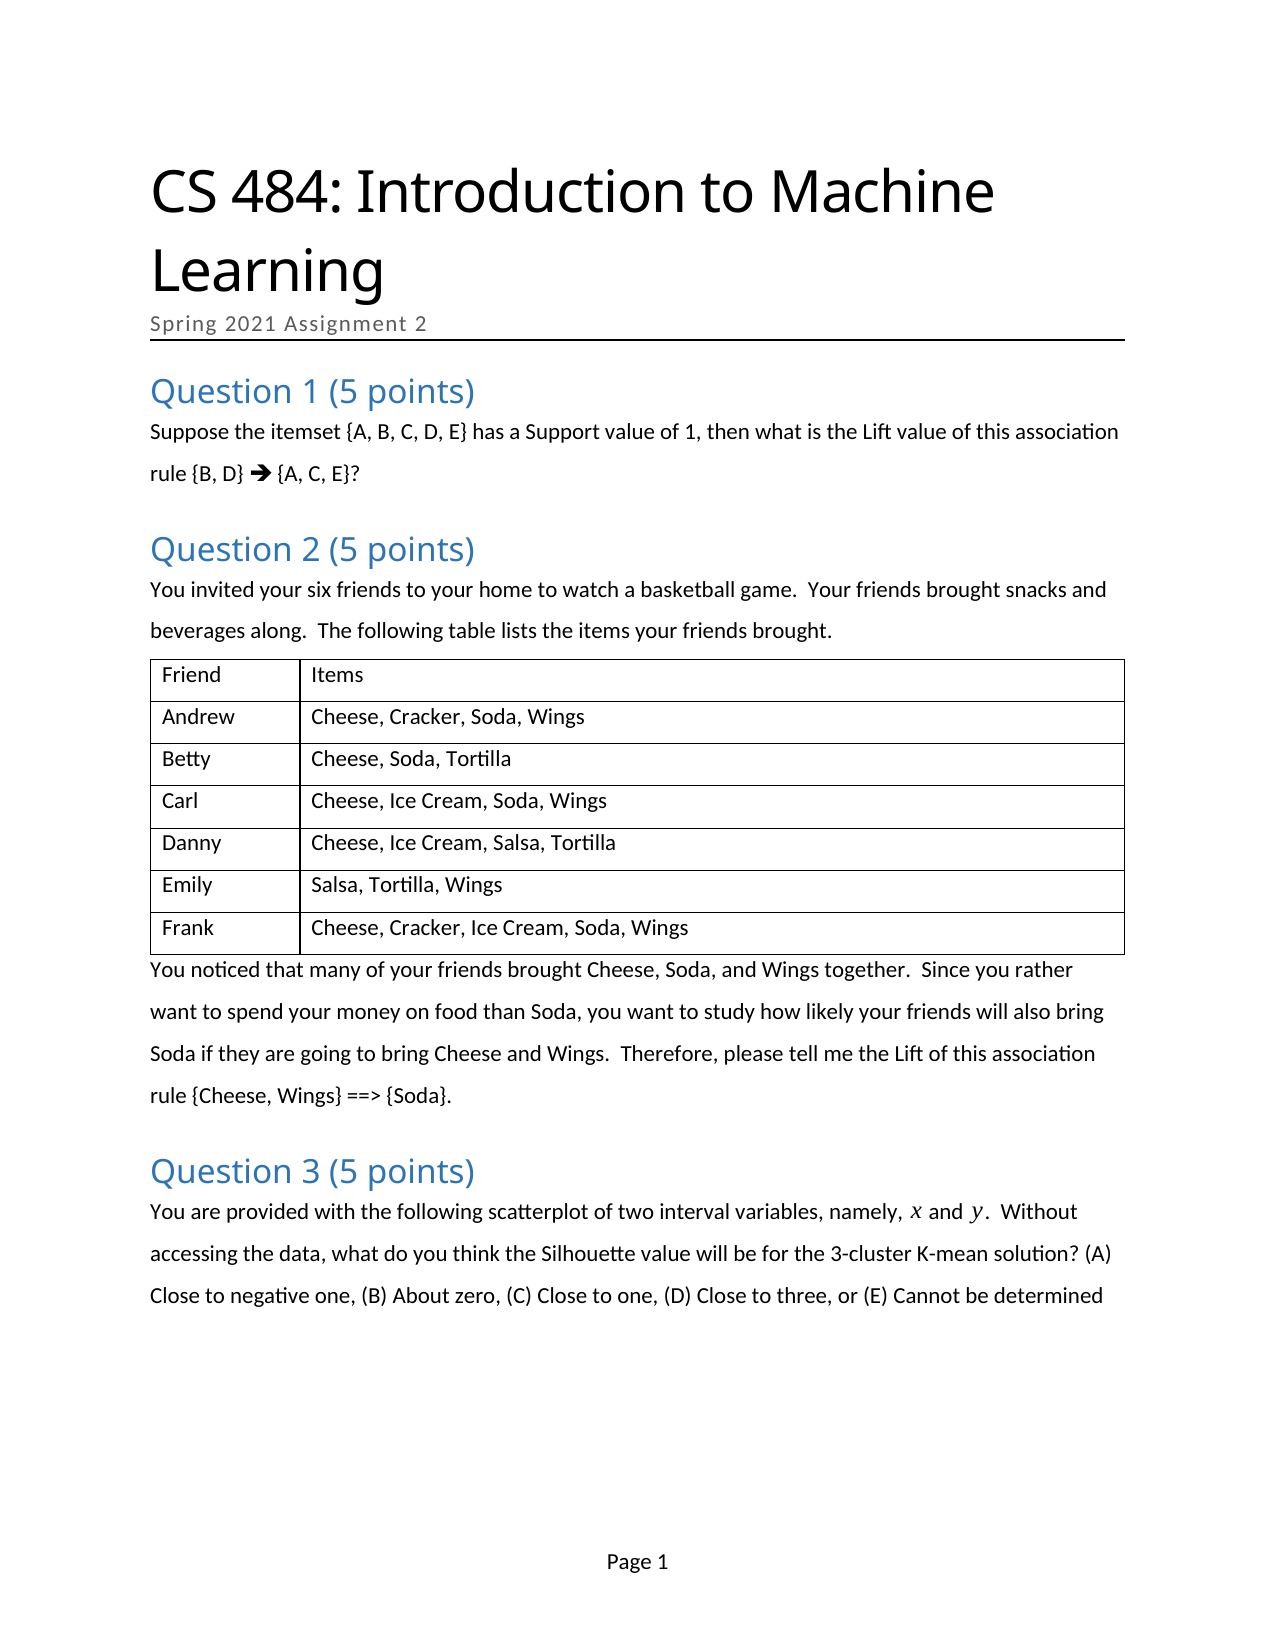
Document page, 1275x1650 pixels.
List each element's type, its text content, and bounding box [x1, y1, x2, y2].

text You are provided with the following scatterplot of two interval variables, namely, and . Without accessing the data, what do you think the Silhouette value will be for the 3-cluster K-mean solution? (A) Close to negative one, (B) About zero, (C) Close to one, (D) Close to three, or (E) Cannot be determined [150, 1197, 1125, 1309]
text You noticed that many of your friends brought Cheese, Soda, and Wings together. Since you rather want to spend your money on food than Soda, you want to study how likely your friends will also bring Soda if they are going to bring Cheese and Wings. Therefore, please tell me the Lift of this association rule {Cheese, Wings} ==> {Soda}. [150, 955, 1125, 1109]
subtitle Question 1 (5 points) [150, 368, 1125, 413]
title CS 484: Introduction to Machine Learning [150, 150, 1125, 309]
table_cell Emily [151, 871, 299, 912]
subtitle Question 2 (5 points) [150, 526, 1125, 571]
table_cell Carl [151, 786, 299, 827]
table_cell Betty [151, 744, 299, 785]
table_cell Frank [151, 913, 299, 954]
text You invited your six friends to your home to watch a basketball game. Your friends brought snacks and beverages along. The following table lists the items your friends brought. [150, 575, 1125, 645]
table_cell Andrew [151, 702, 299, 743]
table_cell Cheese, Ice Cream, Salsa, Tortilla [301, 829, 1124, 869]
table_cell Danny [151, 829, 299, 869]
text Suppose the itemset {A, B, C, D, E} has a Support value of 1, then what is the Lift value of this association rule {B, D} {A, C, E}? [150, 417, 1125, 487]
subtitle Question 3 (5 points) [150, 1148, 1125, 1193]
table_header Items [301, 660, 1124, 701]
table_cell Cheese, Cracker, Ice Cream, Soda, Wings [301, 913, 1124, 954]
table_header Friend [151, 660, 299, 701]
table_cell Salsa, Tortilla, Wings [301, 871, 1124, 912]
table_cell Cheese, Soda, Tortilla [301, 744, 1124, 785]
table_cell Cheese, Ice Cream, Soda, Wings [301, 786, 1124, 827]
table_cell Cheese, Cracker, Soda, Wings [301, 702, 1124, 743]
subtitle Spring 2021 Assignment 2 [150, 309, 1125, 339]
